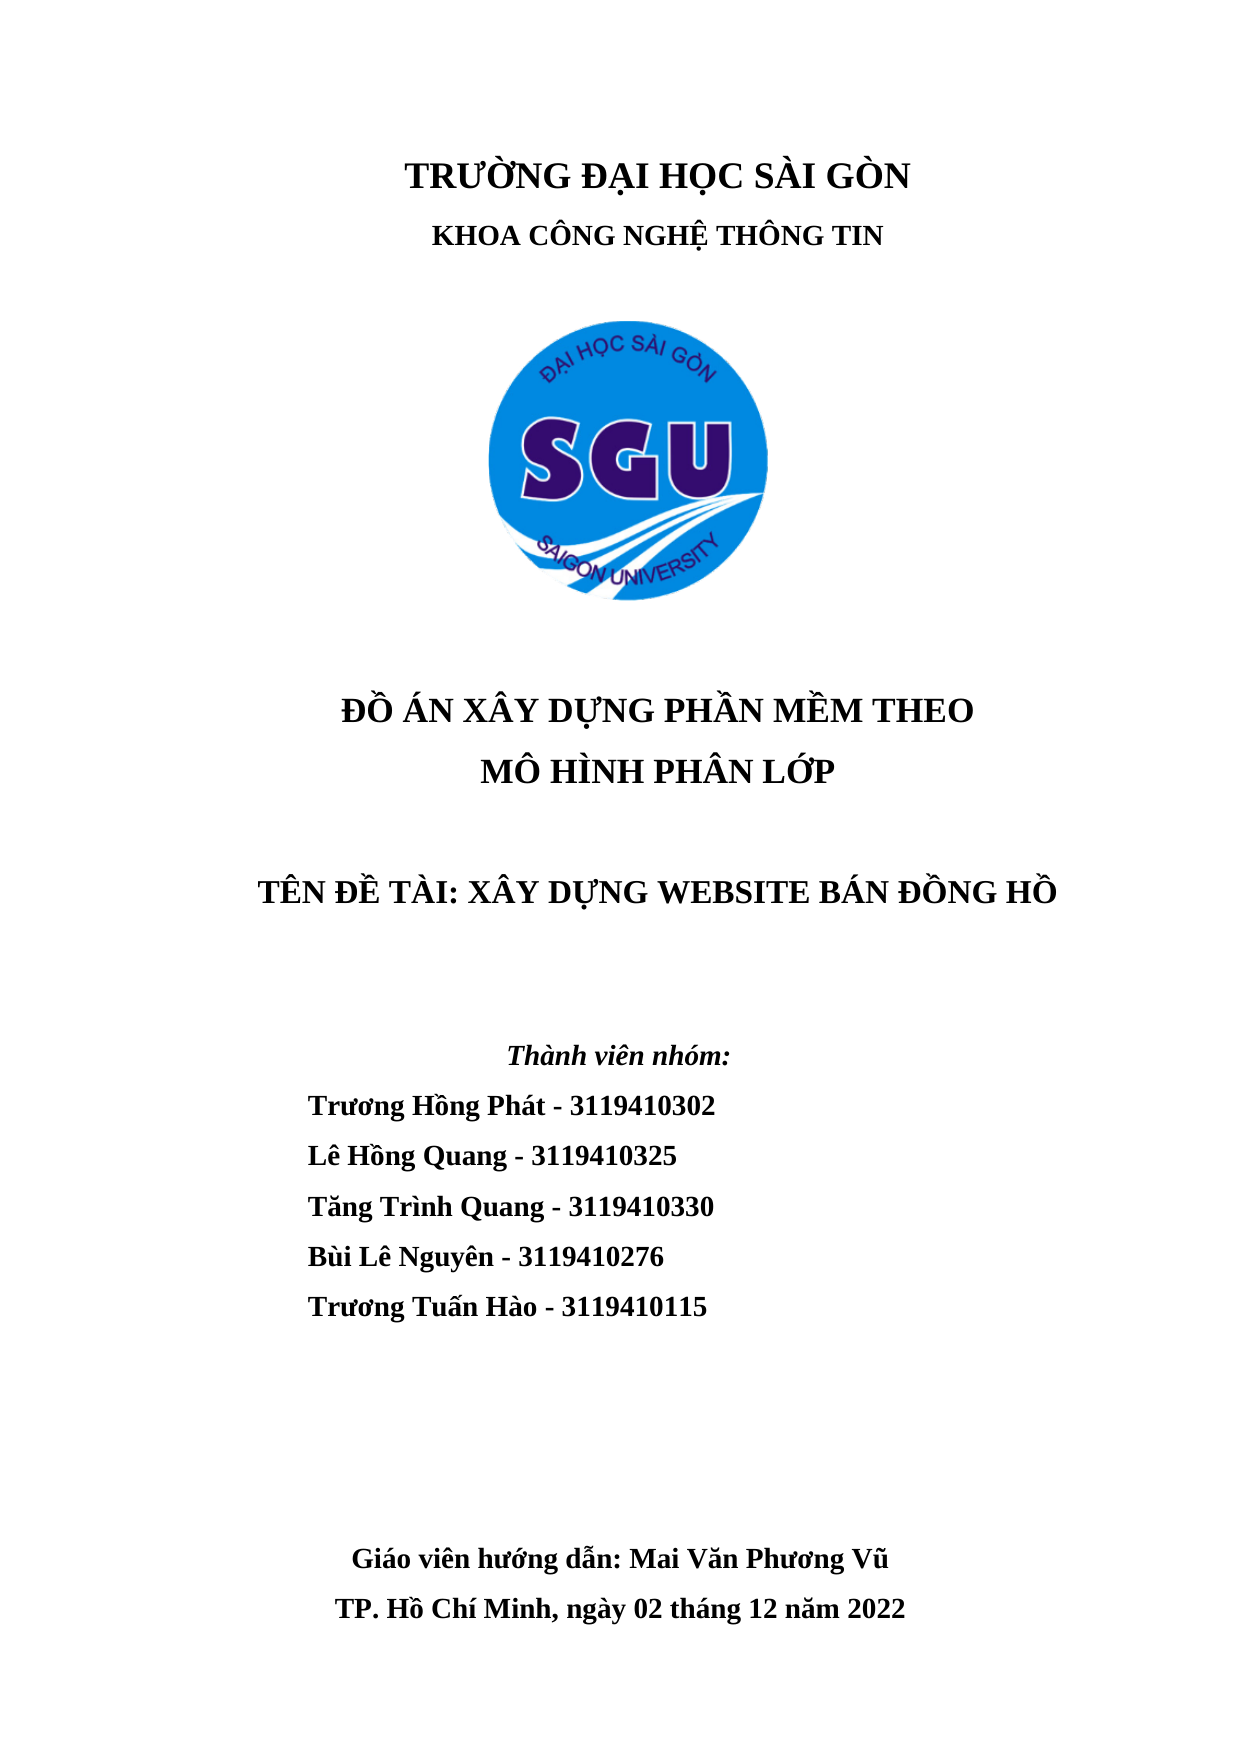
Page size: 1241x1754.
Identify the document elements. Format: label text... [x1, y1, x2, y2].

text ĐỒ ÁN XÂY DỰNG PHẦN MỀM THEO [118, 689, 1122, 730]
text Giáo viên hướng dẫn: Mai Văn Phương Vũ [118, 1541, 1122, 1574]
text Thành viên nhóm: [118, 1038, 1122, 1071]
text TP. Hồ Chí Minh, ngày 02 tháng 12 năm 2022 [118, 1591, 1122, 1625]
text KHOA CÔNG NGHỆ THÔNG TIN [118, 218, 1122, 252]
text Bùi Lê Nguyên - 3119410276 [118, 1239, 1122, 1273]
text TRƯỜNG ĐẠI HỌC SÀI GÒN [118, 154, 1122, 197]
text Trương Tuấn Hào - 3119410115 [118, 1289, 1122, 1323]
picture [488, 320, 769, 601]
text Trương Hồng Phát - 3119410302 [118, 1088, 1122, 1122]
text TÊN ĐỀ TÀI: XÂY DỰNG WEBSITE BÁN ĐỒNG HỒ [118, 873, 1122, 911]
text MÔ HÌNH PHÂN LỚP [118, 750, 1122, 791]
text Tăng Trình Quang - 3119410330 [118, 1189, 1122, 1222]
text Lê Hồng Quang - 3119410325 [118, 1138, 1122, 1172]
